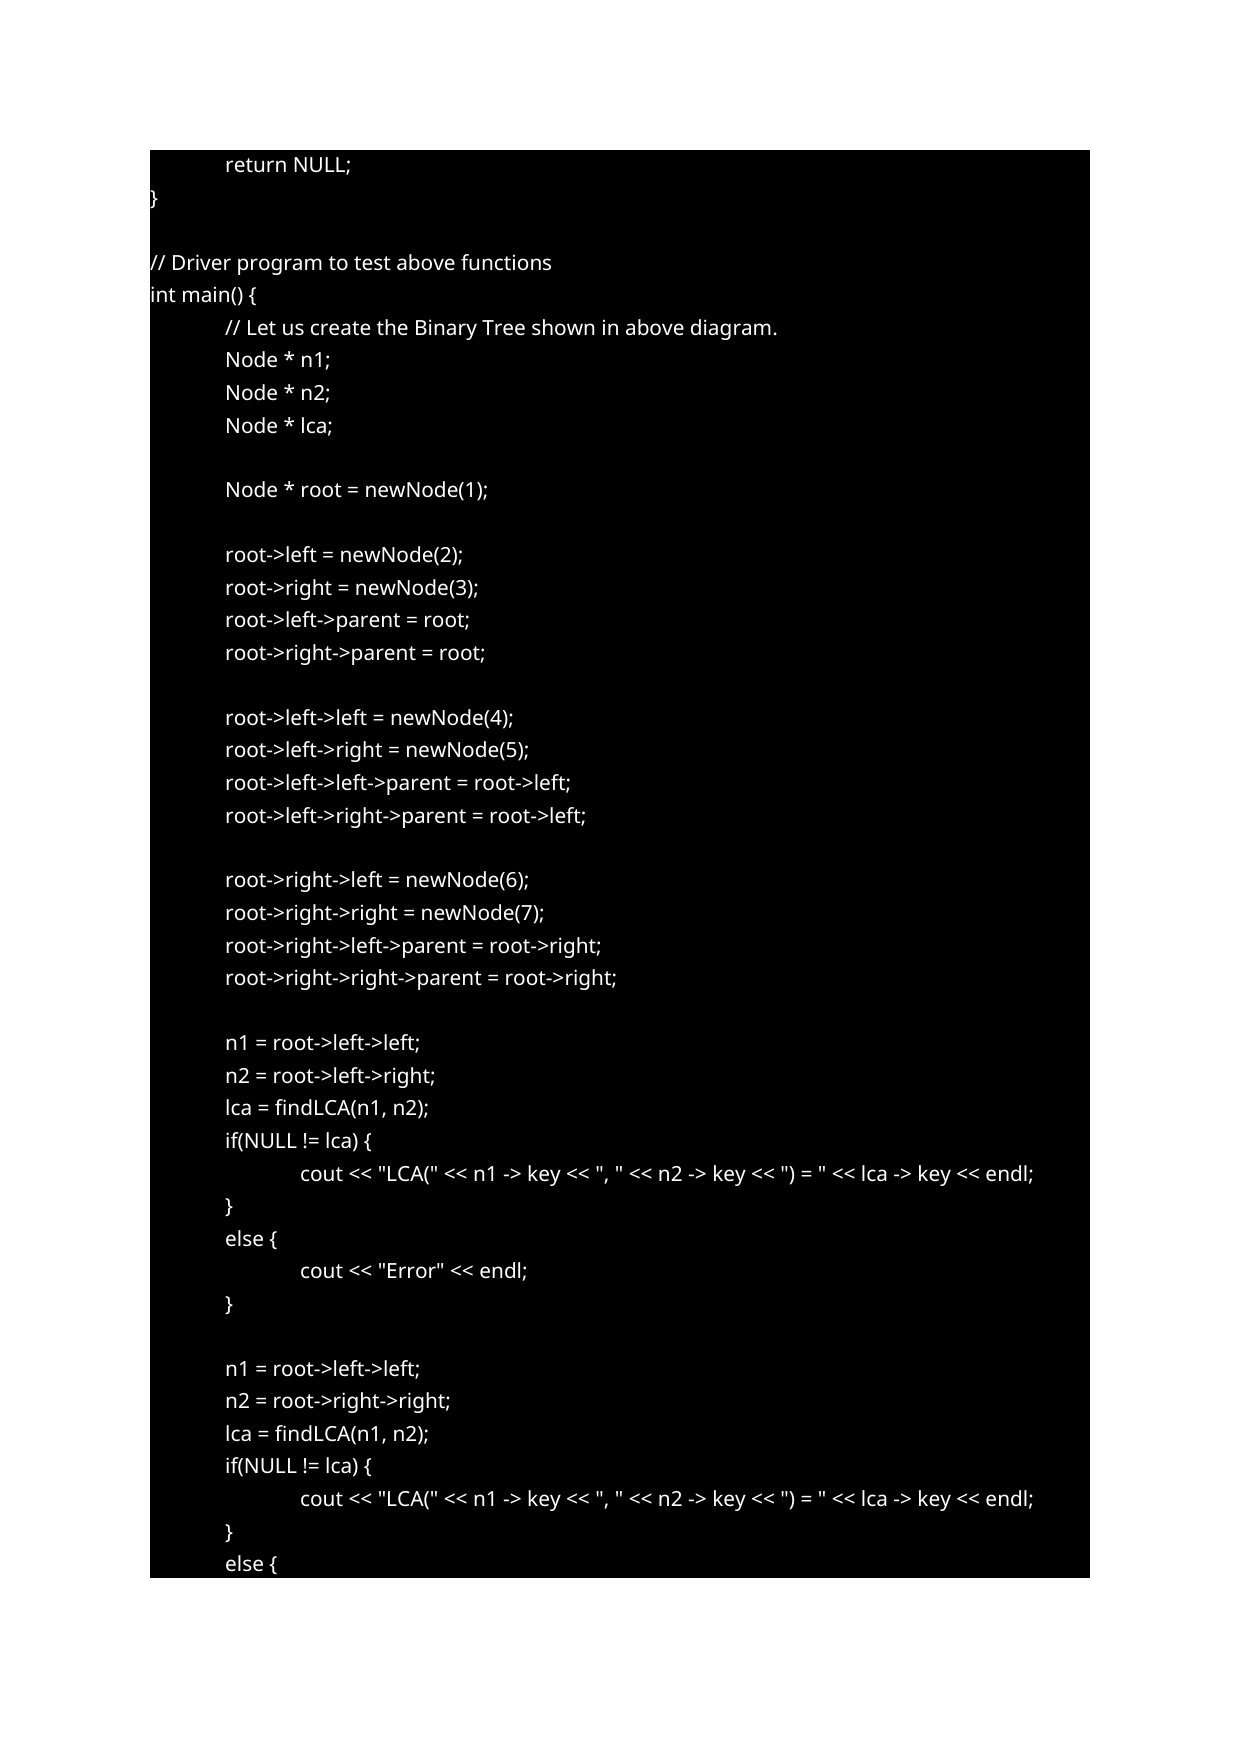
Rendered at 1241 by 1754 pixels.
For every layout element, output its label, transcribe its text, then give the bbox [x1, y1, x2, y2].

text root->left->right = newNode(5); [150, 736, 1090, 764]
text root->left->right->parent = root->left; [150, 801, 1090, 829]
text } [150, 1191, 1090, 1220]
text lca = findLCA(n1, n2); [150, 1093, 1090, 1122]
text root->right = newNode(3); [150, 573, 1090, 601]
text int main() { [150, 280, 1090, 309]
text n2 = root->right->right; [150, 1386, 1090, 1415]
text Node * n2; [150, 378, 1090, 407]
text root->right->left = newNode(6); [150, 866, 1090, 894]
text if(NULL != lca) { [150, 1126, 1090, 1154]
text Node * lca; [150, 411, 1090, 439]
text } [150, 1517, 1090, 1545]
text return NULL; [150, 150, 1090, 178]
text // Driver program to test above functions [150, 248, 1090, 276]
text else { [150, 1549, 1090, 1578]
text // Let us create the Binary Tree shown in above diagram. [150, 313, 1090, 341]
text cout << "Error" << endl; [150, 1256, 1090, 1285]
text n1 = root->left->left; [150, 1354, 1090, 1382]
text root->right->right = newNode(7); [150, 898, 1090, 927]
text else { [150, 1224, 1090, 1252]
text n1 = root->left->left; [150, 1028, 1090, 1057]
text root->right->left->parent = root->right; [150, 931, 1090, 959]
text } [150, 1289, 1090, 1317]
text root->left = newNode(2); [150, 540, 1090, 569]
text cout << "LCA(" << n1 -> key << ", " << n2 -> key << ") = " << lca -> key << endl; [150, 1159, 1090, 1187]
text root->left->left = newNode(4); [150, 703, 1090, 731]
text root->left->parent = root; [150, 606, 1090, 634]
text Node * n1; [150, 346, 1090, 374]
text lca = findLCA(n1, n2); [150, 1419, 1090, 1447]
text if(NULL != lca) { [150, 1452, 1090, 1480]
text Node * root = newNode(1); [150, 476, 1090, 504]
text n2 = root->left->right; [150, 1061, 1090, 1089]
text root->left->left->parent = root->left; [150, 768, 1090, 797]
text root->right->right->parent = root->right; [150, 963, 1090, 992]
text cout << "LCA(" << n1 -> key << ", " << n2 -> key << ") = " << lca -> key << endl; [150, 1484, 1090, 1513]
text root->right->parent = root; [150, 638, 1090, 667]
text } [150, 183, 1090, 211]
